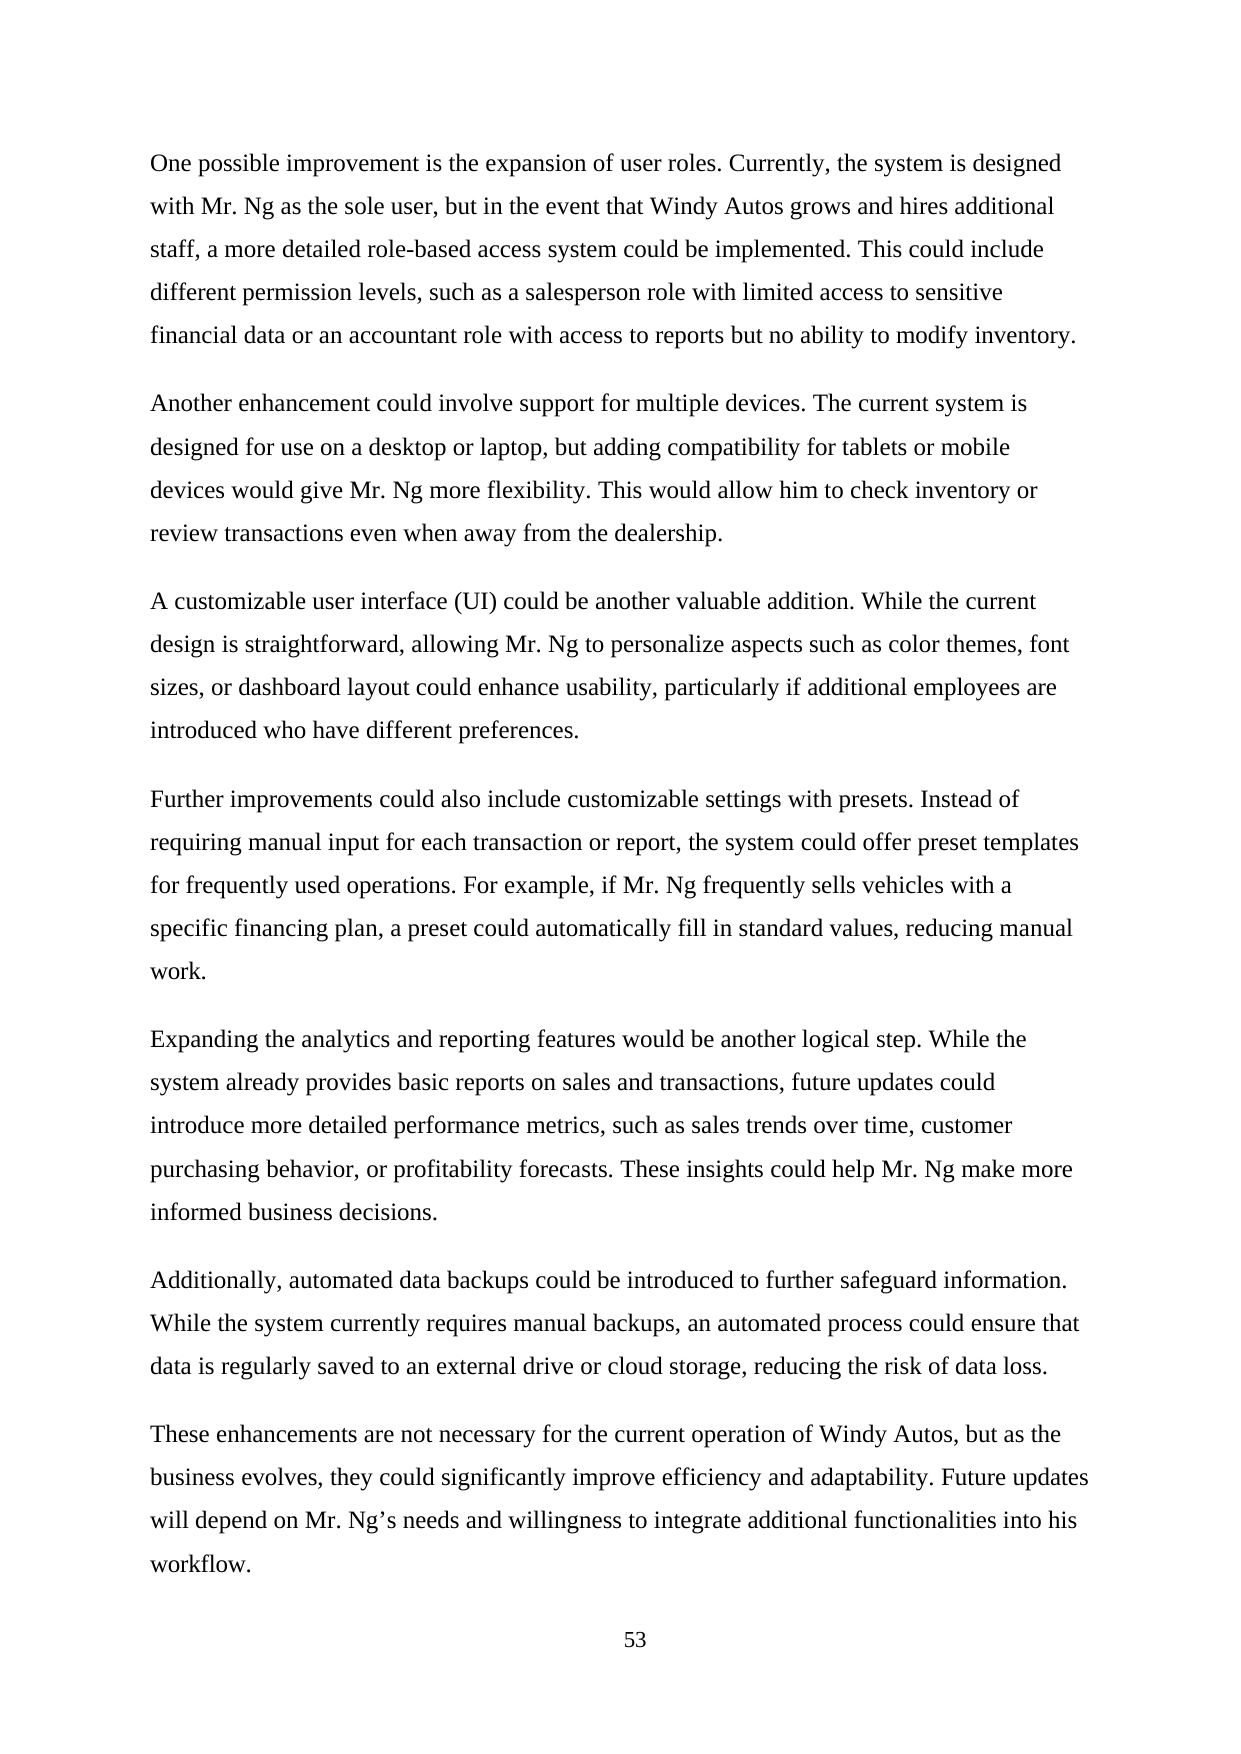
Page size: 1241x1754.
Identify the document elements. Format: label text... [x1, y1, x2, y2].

text Another enhancement could involve support for multiple devices. The current system is designed for use on a desktop or laptop, but adding compatibility for tablets or mobile devices would give Mr. Ng more flexibility. This would allow him to check inventory or review transactions even when away from the dealership. [150, 388, 1081, 547]
text One possible improvement is the expansion of user roles. Currently, the system is designed with Mr. Ng as the sole user, but in the event that Windy Autos grows and hires additional staff, a more detailed role-based access system could be implemented. This could include different permission levels, such as a salesperson role with limited access to sensitive financial data or an accountant role with access to reports but no ability to modify inventory. [150, 148, 1081, 349]
text These enhancements are not necessary for the current operation of Windy Autos, but as the business evolves, they could significantly improve efficiency and adaptability. Future updates will depend on Mr. Ng’s needs and willingness to integrate additional functionalities into his workflow. [150, 1419, 1099, 1577]
text Additionally, automated data backups could be introduced to further safeguard information. While the system currently requires manual backups, an automated process could ensure that data is regularly saved to an external drive or cloud storage, reducing the risk of data loss. [150, 1265, 1081, 1380]
text Expanding the analytics and reporting features would be another logical step. While the system already provides basic reports on sales and transactions, future updates could introduce more detailed performance metrics, such as sales trends over time, customer purchasing behavior, or profitability forecasts. These insights could help Mr. Ng make more informed business decisions. [150, 1024, 1081, 1226]
text Further improvements could also include customizable settings with presets. Instead of requiring manual input for each transaction or report, the system could offer preset templates for frequently used operations. For example, if Mr. Ng frequently sells vehicles with a specific financing plan, a preset could automatically fill in standard values, reducing manual work. [150, 784, 1081, 985]
text A customizable user interface (UI) could be another valuable addition. While the current design is straightforward, allowing Mr. Ng to personalize aspects such as color themes, font sizes, or dashboard layout could enhance usability, particularly if additional employees are introduced who have different preferences. [150, 586, 1081, 744]
